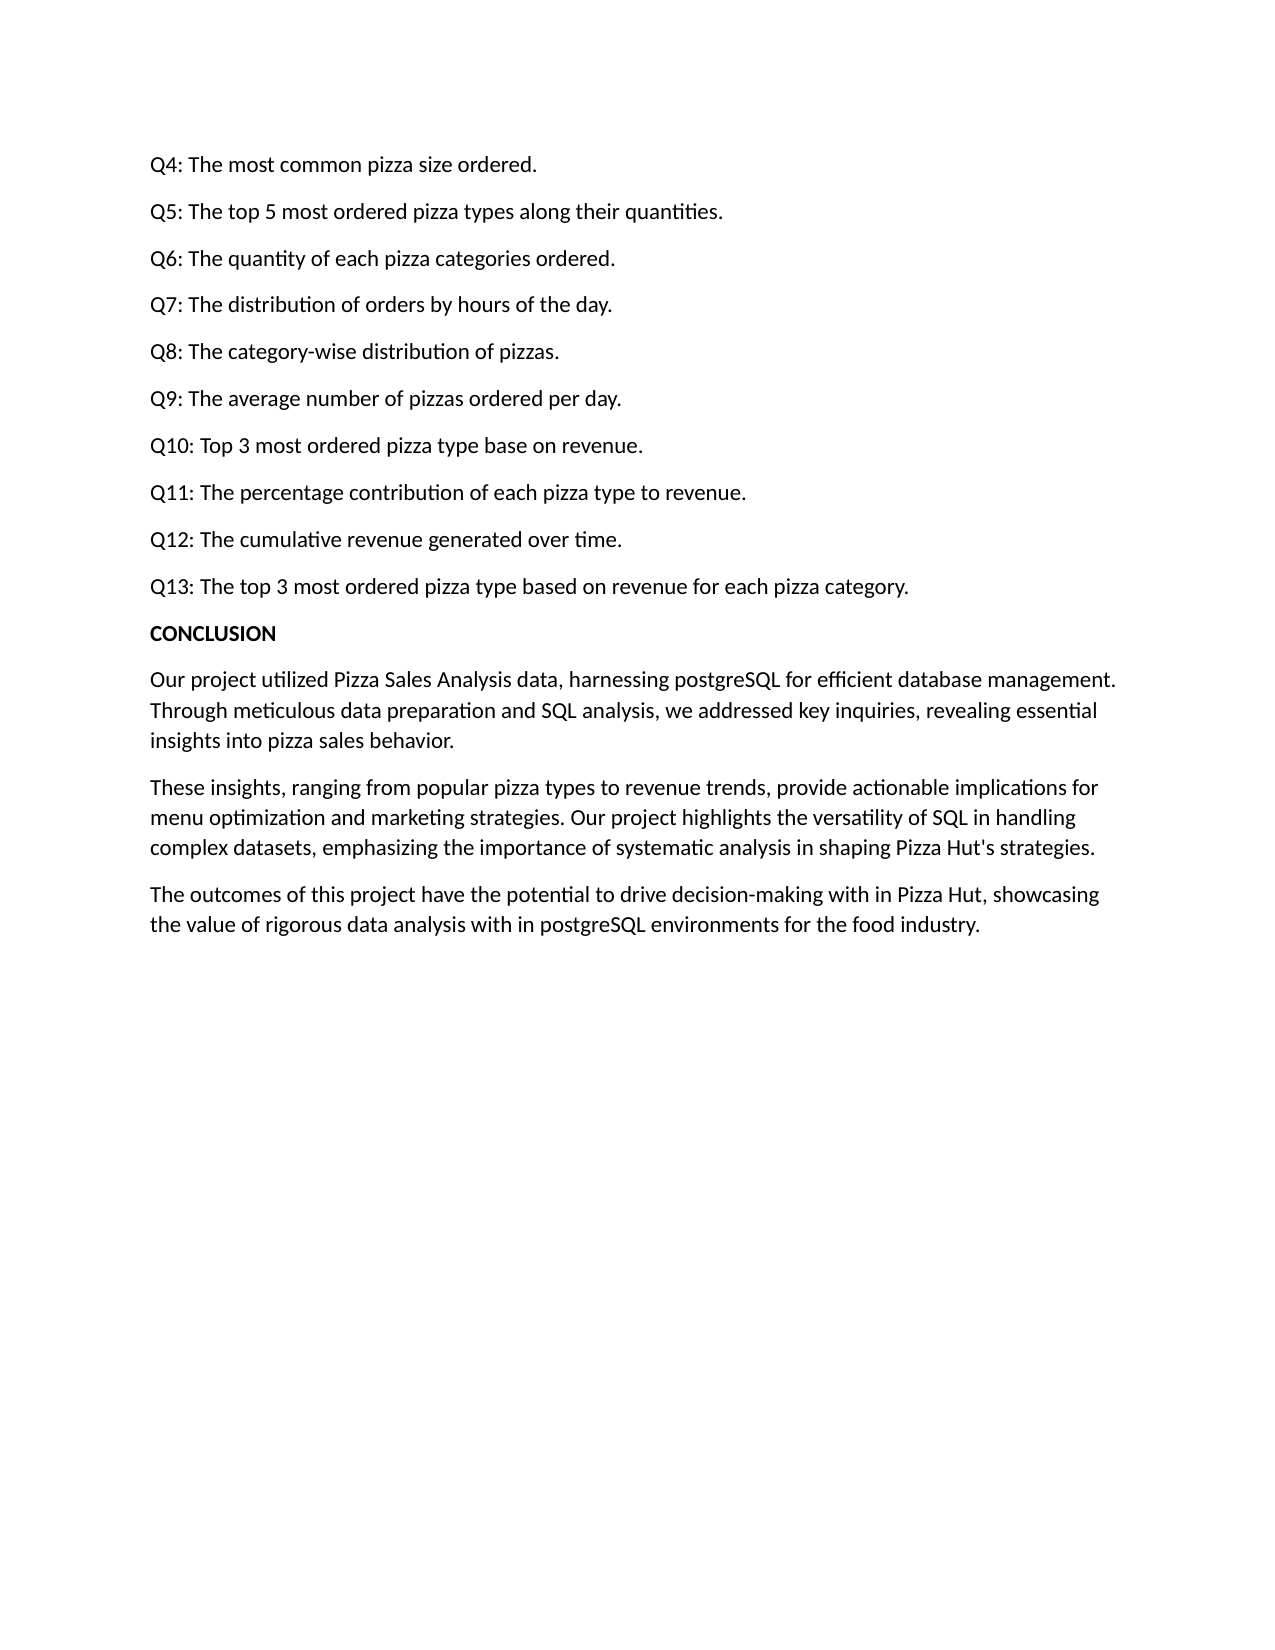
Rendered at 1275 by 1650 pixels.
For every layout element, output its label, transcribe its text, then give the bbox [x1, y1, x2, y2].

text Q10: Top 3 most ordered pizza type base on revenue. [150, 431, 1125, 459]
text Q11: The percentage contribution of each pizza type to revenue. [150, 478, 1125, 506]
text Q13: The top 3 most ordered pizza type based on revenue for each pizza category. [150, 572, 1125, 600]
text Q9: The average number of pizzas ordered per day. [150, 384, 1125, 412]
text Q7: The distribution of orders by hours of the day. [150, 291, 1125, 319]
text Our project utilized Pizza Sales Analysis data, harnessing postgreSQL for efficient database management. Through meticulous data preparation and SQL analysis, we addressed key inquiries, revealing essential insights into pizza sales behavior. [150, 666, 1125, 754]
text These insights, ranging from popular pizza types to revenue trends, provide actionable implications for menu optimization and marketing strategies. Our project highlights the versatility of SQL in handling complex datasets, emphasizing the importance of systematic analysis in shaping Pizza Hut's strategies. [150, 773, 1125, 861]
text Q6: The quantity of each pizza categories ordered. [150, 244, 1125, 272]
text Q12: The cumulative revenue generated over time. [150, 525, 1125, 553]
text The outcomes of this project have the potential to drive decision-making with in Pizza Hut, showcasing the value of rigorous data analysis with in postgreSQL environments for the food industry. [150, 880, 1125, 938]
text Q4: The most common pizza size ordered. [150, 150, 1125, 178]
text Q8: The category-wise distribution of pizzas. [150, 337, 1125, 366]
text Q5: The top 5 most ordered pizza types along their quantities. [150, 197, 1125, 225]
text CONCLUSION [150, 619, 1125, 647]
